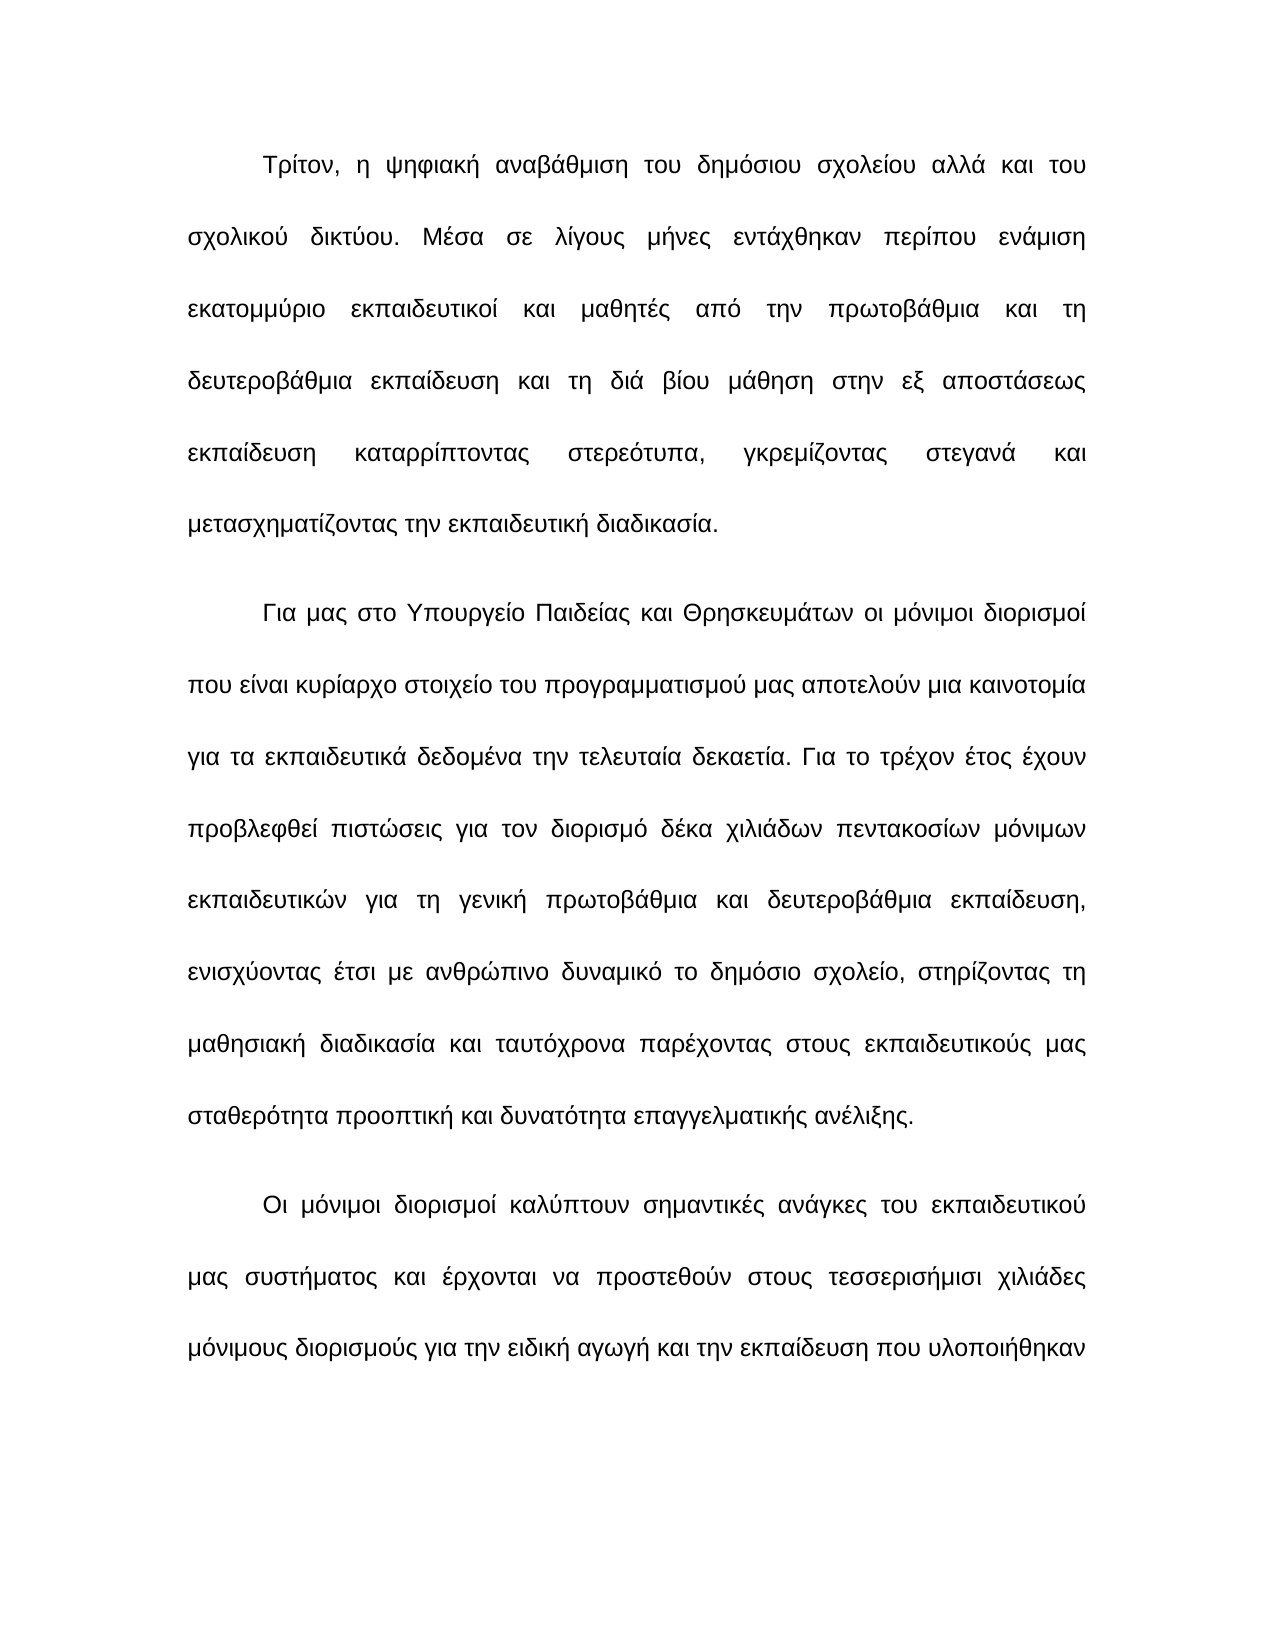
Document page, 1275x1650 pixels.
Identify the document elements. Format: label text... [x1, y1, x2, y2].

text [187, 1189, 1087, 1362]
text Για μας στο Υπουργείο Παιδείας και Θρησκευμάτων οι μόνιμοι διορισμοί που είναι κυρίαρχο στοιχείο του προγραμματισμού μας αποτελούν μια καινοτομία για τα εκπαιδευτικά δεδομένα την τελευταία δεκαετία. Για το τρέχον έτος έχουν προβλεφθεί πιστώσεις για τον διορισμό δέκα χιλιάδων πεντακοσίων μόνιμων εκπαιδευτικών για τη γενική πρωτοβάθμια και δευτεροβάθμια εκπαίδευση, ενισχύοντας έτσι με ανθρώπινο δυναμικό το δημόσιο σχολείο, στηρίζοντας τη μαθησιακή διαδικασία και ταυτόχρονα παρέχοντας στους εκπαιδευτικούς μας σταθερότητα προοπτική και δυνατότητα επαγγελματικής ανέλιξης. [187, 598, 1087, 1130]
text Τρίτον, η ψηφιακή αναβάθμιση του δημόσιου σχολείου αλλά και του σχολικού δικτύου. Μέσα σε λίγους μήνες εντάχθηκαν περίπου ενάμιση εκατομμύριο εκπαιδευτικοί και μαθητές από την πρωτοβάθμια και τη δευτεροβάθμια εκπαίδευση και τη διά βίου μάθηση στην εξ αποστάσεως εκπαίδευση καταρρίπτοντας στερεότυπα, γκρεμίζοντας στεγανά και μετασχηματίζοντας την εκπαιδευτική διαδικασία. [187, 150, 1087, 538]
